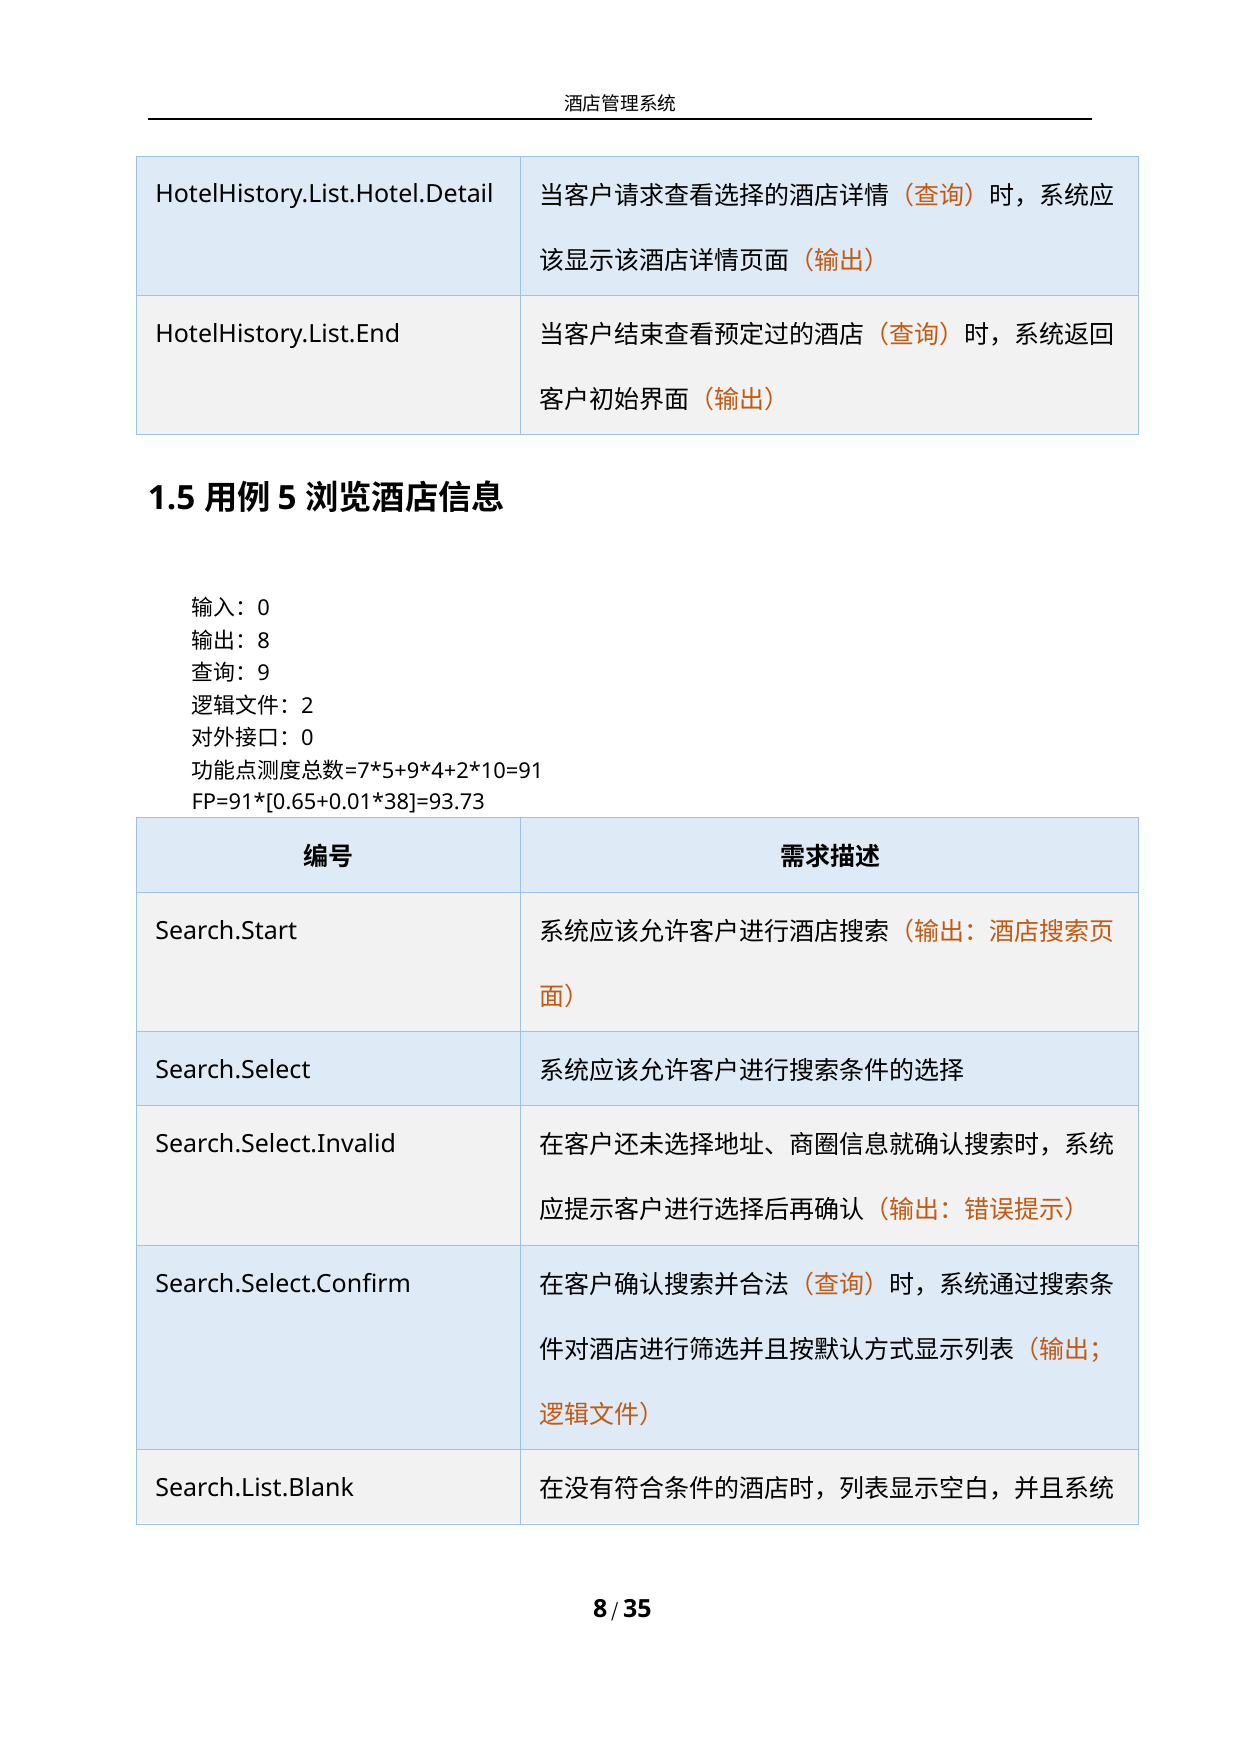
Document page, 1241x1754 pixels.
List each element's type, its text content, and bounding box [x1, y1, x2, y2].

text 功能点测度总数=7*5+9*4+2*10=91 [191, 752, 1092, 785]
table_cell Search.Select.Invalid [137, 1106, 520, 1245]
table_cell 当客户结束查看预定过的酒店（查询）时，系统返回客户初始界面（输出） [521, 296, 1138, 434]
table_cell 系统应该允许客户进行搜索条件的选择 [521, 1032, 1138, 1105]
table_cell Search.Select.Confirm [137, 1246, 520, 1449]
table_cell HotelHistory.List.Hotel.Detail [137, 157, 520, 295]
table_header 编号 [137, 818, 520, 892]
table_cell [521, 1450, 1138, 1523]
text 逻辑文件：2 [191, 687, 1092, 720]
text 查询：9 [191, 655, 1092, 687]
table_cell Search.Start [137, 893, 520, 1031]
table_cell 当客户请求查看选择的酒店详情（查询）时，系统应该显示该酒店详情页面（输出） [521, 157, 1138, 295]
table_header 需求描述 [521, 818, 1138, 892]
text 输出：8 [191, 622, 1092, 655]
subtitle 1.5 用例5 浏览酒店信息 [148, 462, 1092, 527]
text 输入：0 [191, 590, 1092, 622]
table_cell 系统应该允许客户进行酒店搜索（输出：酒店搜索页面） [521, 893, 1138, 1031]
table_cell Search.List.Blank [137, 1450, 520, 1523]
text 对外接口：0 [191, 720, 1092, 752]
table_cell 在客户确认搜索并合法（查询）时，系统通过搜索条件对酒店进行筛选并且按默认方式显示列表（输出；逻辑文件） [521, 1246, 1138, 1449]
table_cell Search.Select [137, 1032, 520, 1105]
table_cell HotelHistory.List.End [137, 296, 520, 434]
text FP=91*[0.65+0.01*38]=93.73 [191, 785, 1092, 817]
table_cell 在客户还未选择地址、商圈信息就确认搜索时，系统应提示客户进行选择后再确认（输出：错误提示） [521, 1106, 1138, 1245]
